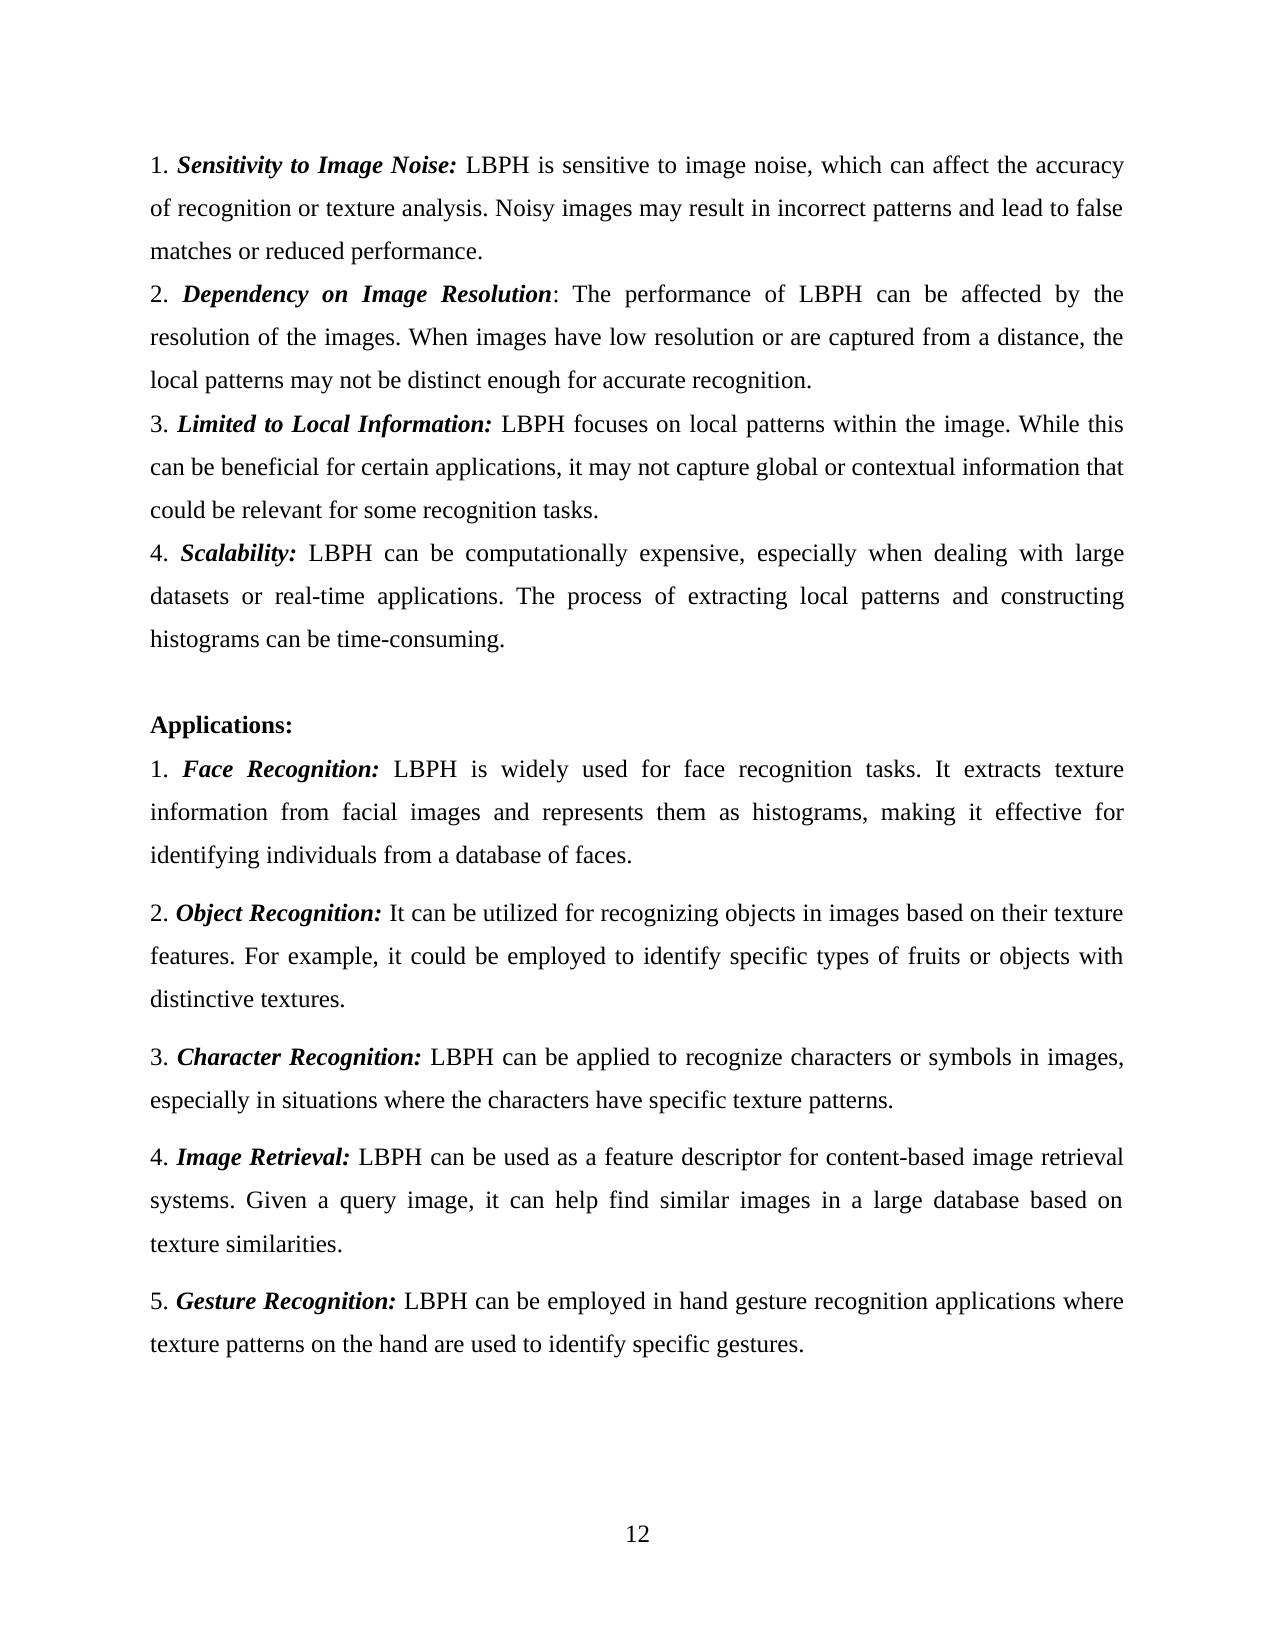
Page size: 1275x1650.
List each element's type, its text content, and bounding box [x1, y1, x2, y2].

text 1. Face Recognition: LBPH is widely used for face recognition tasks. It extracts texture information from facial images and represents them as histograms, making it effective for identifying individuals from a database of faces. [150, 754, 1125, 869]
text 3. Character Recognition: LBPH can be applied to recognize characters or symbols in images, especially in situations where the characters have specific texture patterns. [150, 1042, 1125, 1113]
text 1. Sensitivity to Image Noise: LBPH is sensitive to image noise, which can affect the accuracy of recognition or texture analysis. Noisy images may result in incorrect patterns and lead to false matches or reduced performance. [150, 150, 1125, 265]
text Applications: [150, 711, 1125, 739]
text 2. Dependency on Image Resolution: The performance of LBPH can be affected by the resolution of the images. When images have low resolution or are captured from a distance, the local patterns may not be distinct enough for accurate recognition. [150, 279, 1125, 394]
text 3. Limited to Local Information: LBPH focuses on local patterns within the image. While this can be beneficial for certain applications, it may not capture global or contextual information that could be relevant for some recognition tasks. [150, 409, 1125, 524]
text 2. Object Recognition: It can be utilized for recognizing objects in images based on their texture features. For example, it could be employed to identify specific types of fruits or objects with distinctive textures. [150, 898, 1125, 1013]
text 5. Gesture Recognition: LBPH can be employed in hand gesture recognition applications where texture patterns on the hand are used to identify specific gestures. [150, 1286, 1125, 1358]
text 4. Image Retrieval: LBPH can be used as a feature descriptor for content-based image retrieval systems. Given a query image, it can help find similar images in a large database based on texture similarities. [150, 1142, 1125, 1257]
text 4. Scalability: LBPH can be computationally expensive, especially when dealing with large datasets or real-time applications. The process of extracting local patterns and constructing histograms can be time-consuming. [150, 538, 1125, 653]
